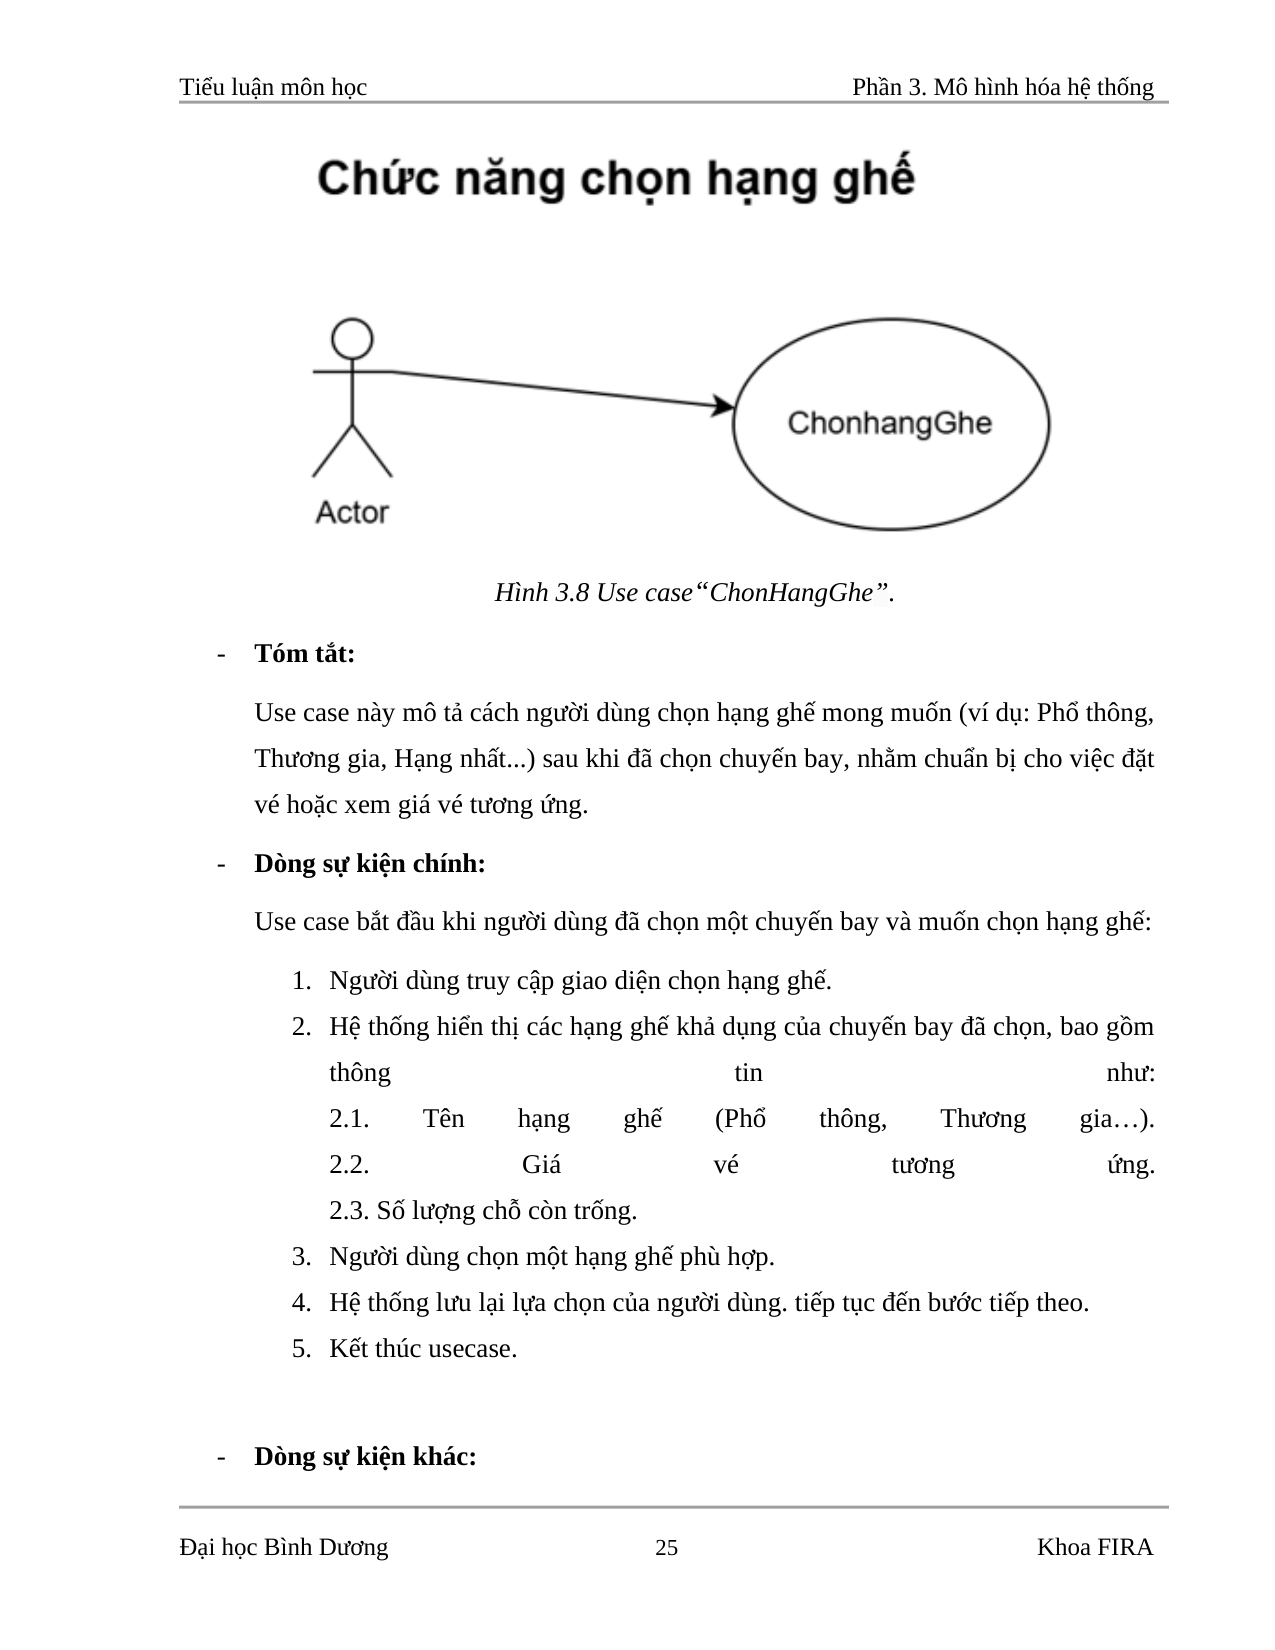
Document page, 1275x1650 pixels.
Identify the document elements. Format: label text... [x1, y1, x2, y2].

text Hình 3.8 Use case“ChonHangGhe”. [179, 574, 1169, 608]
text Use case bắt đầu khi người dùng đã chọn một chuyến bay và muốn chọn hạng ghế: [254, 906, 1156, 937]
list Hệ thống hiển thị các hạng ghế khả dụng của chuyến bay đã chọn, bao gồm thông tin như: 2.1. Tên hạng ghế (Phổ thông, Thương gia…). 2.2. Giá vé tương ứng. 2.3. Số lượng chỗ còn trống. [292, 1010, 1156, 1226]
list Người dùng truy cập giao diện chọn hạng ghế. [292, 964, 1156, 995]
picture [267, 126, 1078, 575]
list Dòng sự kiện chính: [217, 847, 1156, 878]
list Hệ thống lưu lại lựa chọn của người dùng. tiếp tục đến bước tiếp theo. [292, 1287, 1156, 1318]
text Use case này mô tả cách người dùng chọn hạng ghế mong muốn (ví dụ: Phổ thông, Thương gia, Hạng nhất...) sau khi đã chọn chuyến bay, nhằm chuẩn bị cho việc đặt vé hoặc xem giá vé tương ứng. [254, 696, 1156, 819]
list Người dùng chọn một hạng ghế phù hợp. [292, 1241, 1156, 1272]
list Kết thúc usecase. [292, 1333, 1156, 1364]
list Dòng sự kiện khác: [217, 1440, 1156, 1471]
list Tóm tắt: [217, 637, 1156, 668]
